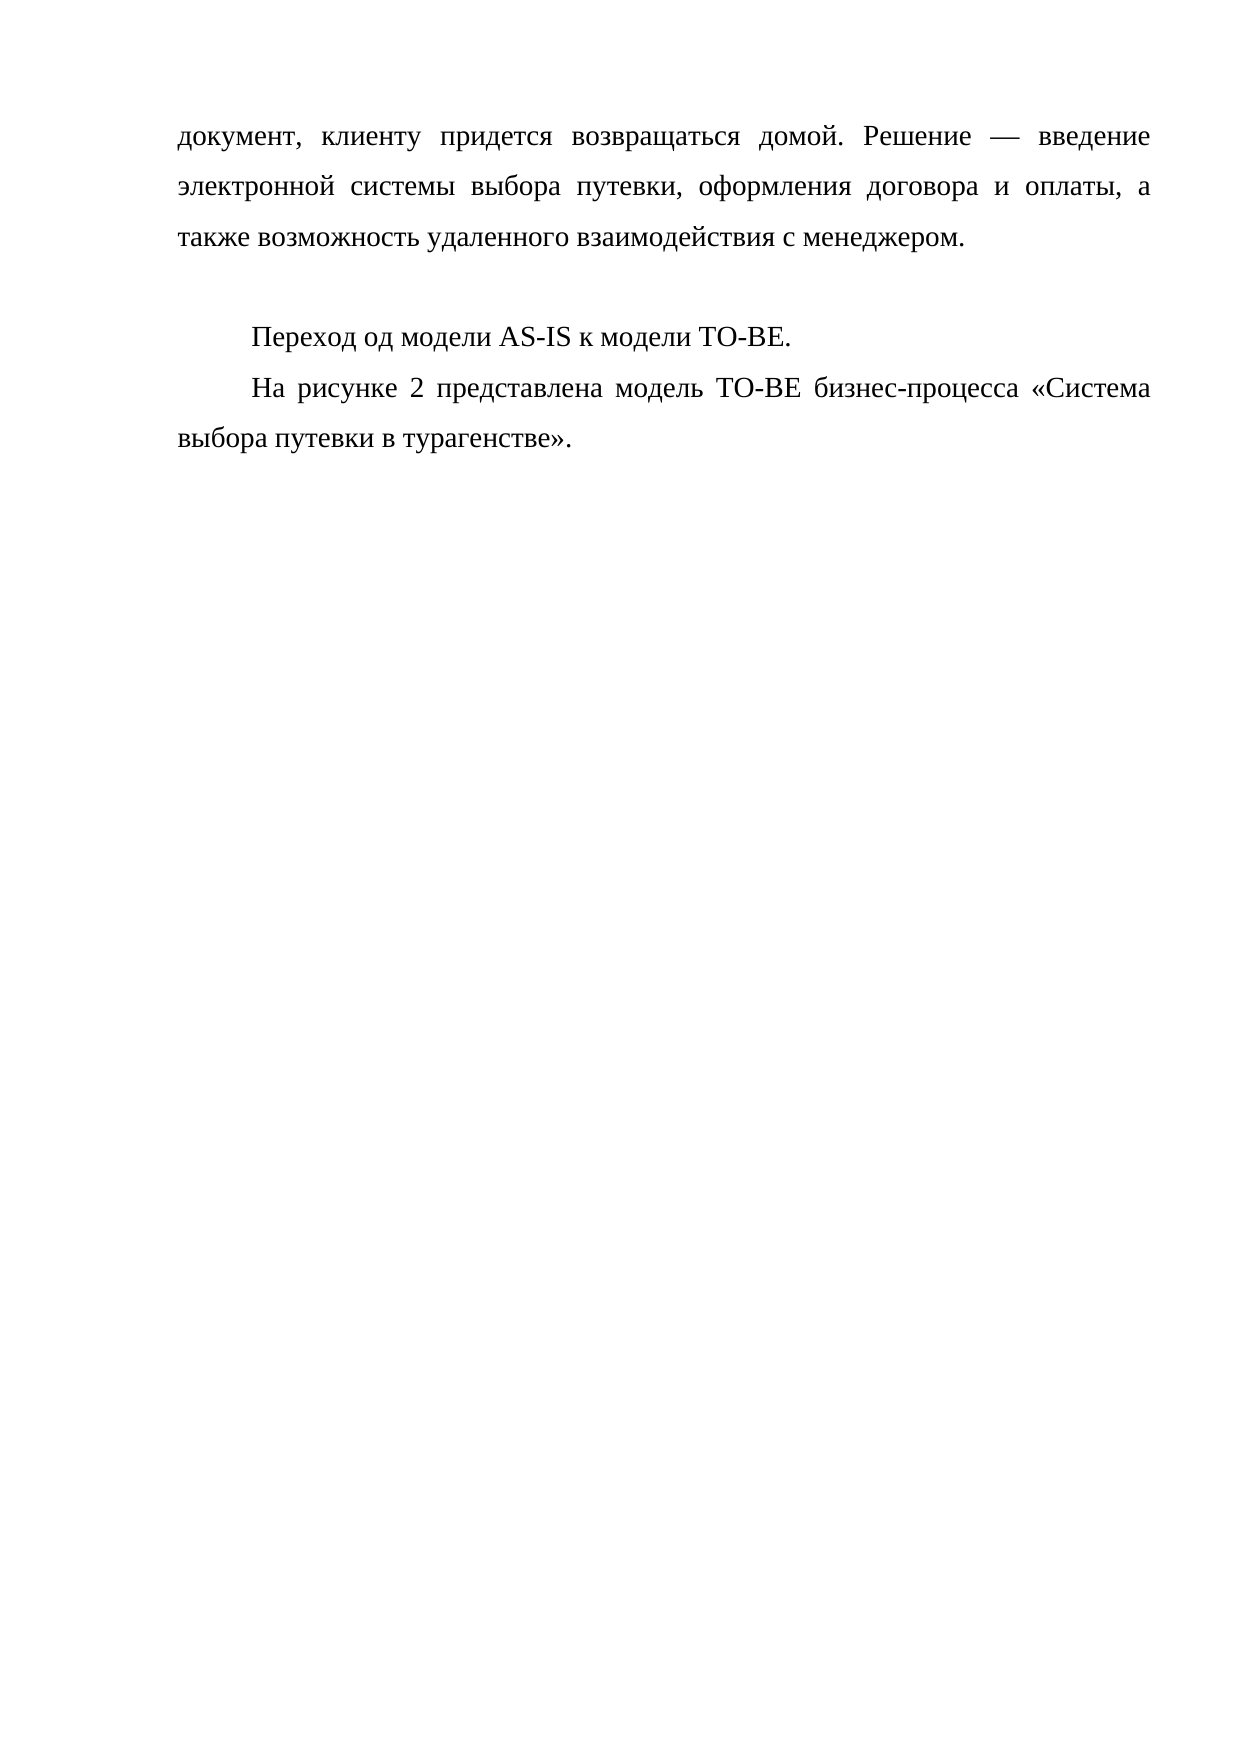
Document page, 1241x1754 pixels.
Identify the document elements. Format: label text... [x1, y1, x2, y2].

text Переход од модели AS-IS к модели TO-BE. [177, 319, 1152, 353]
text На рисунке 2 представлена модель TO-BE бизнес-процесса «Система выбора путевки в турагенстве». [177, 370, 1152, 453]
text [177, 118, 1152, 252]
